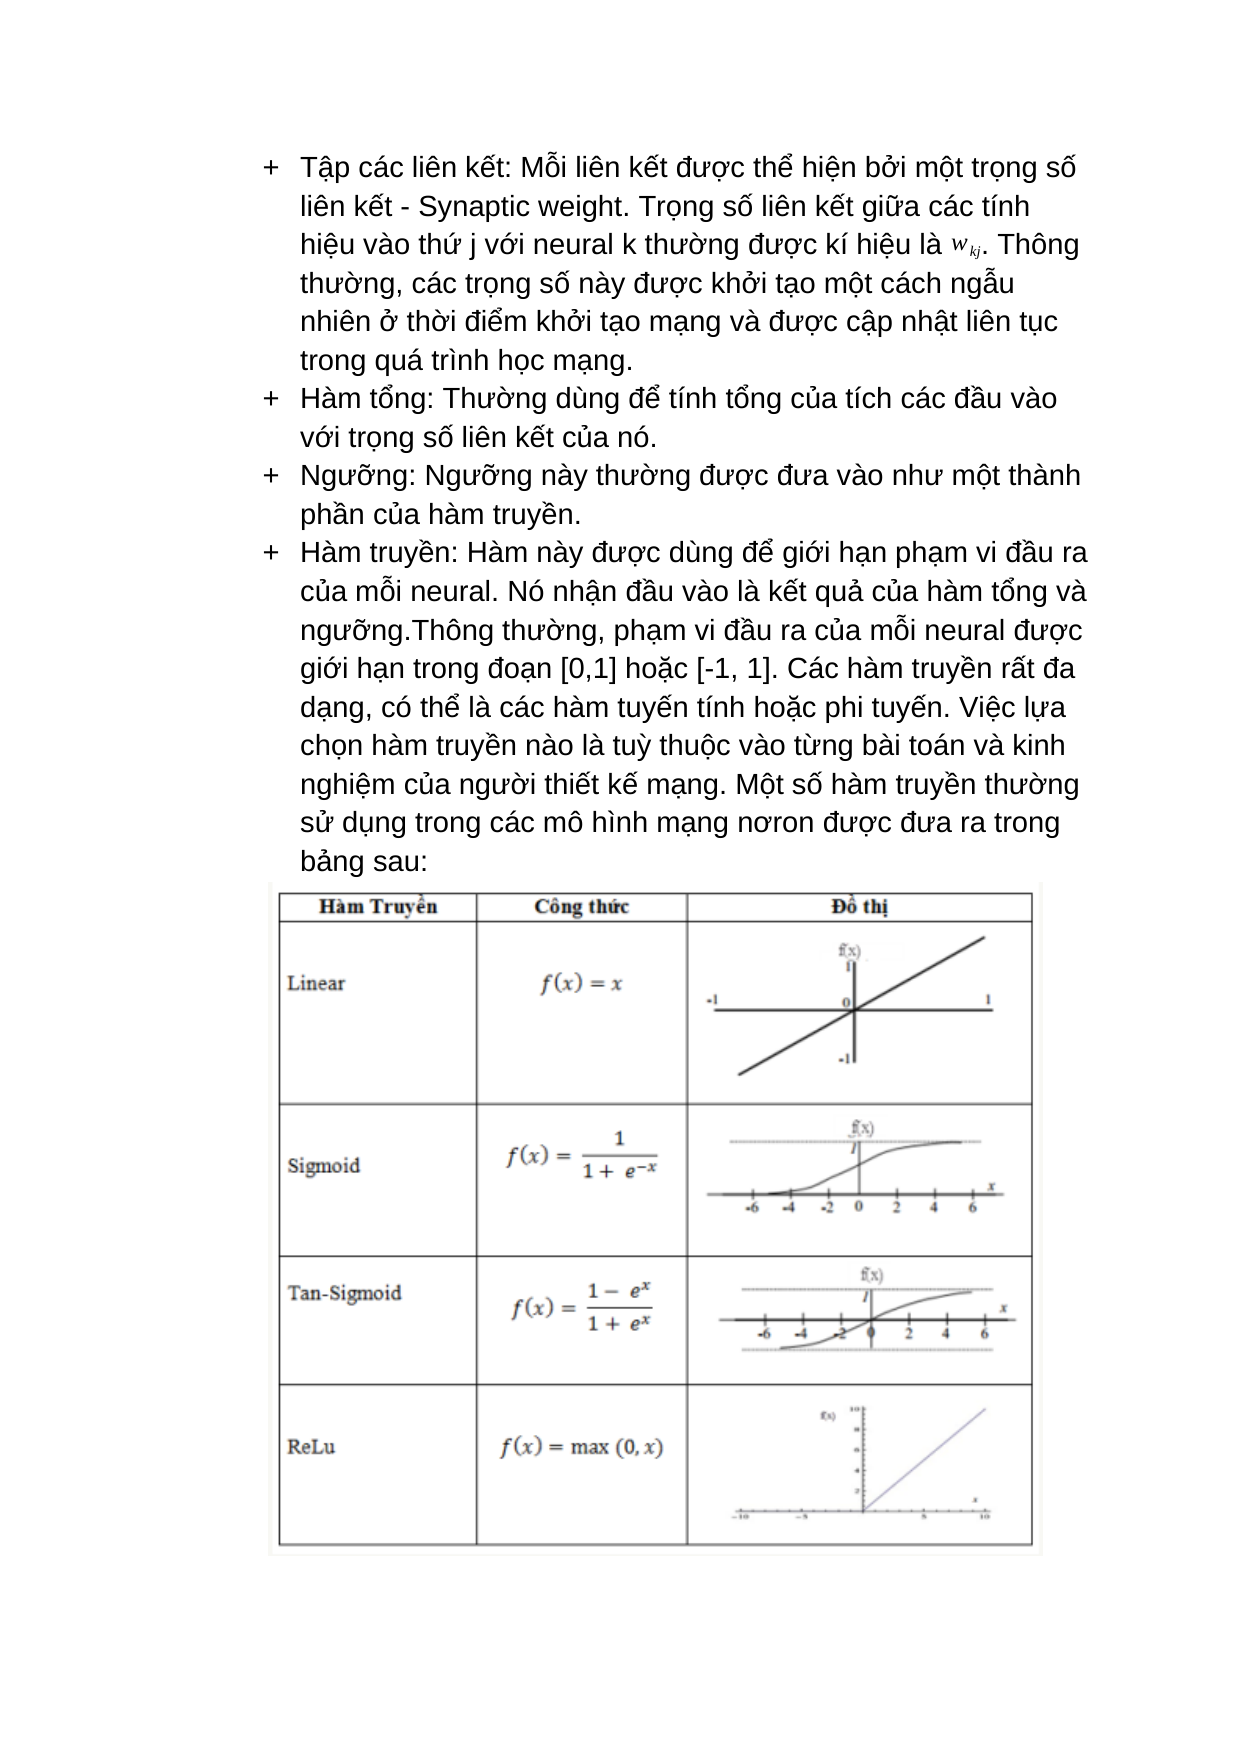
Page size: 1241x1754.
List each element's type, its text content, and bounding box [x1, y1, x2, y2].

list Hàm tổng: Thường dùng để tính tổng của tích các đầu vào với trọng số liên kết của nó. [262, 381, 1090, 453]
list Hàm truyền: Hàm này được dùng để giới hạn phạm vi đầu ra của mỗi neural. Nó nhận đầu vào là kết quả của hàm tổng và ngưỡng.Thông thường, phạm vi đầu ra của mỗi neural được giới hạn trong đoạn [0,1] hoặc [-1, 1]. Các hàm truyền rất đa dạng, có thể là các hàm tuyến tính hoặc phi tuyến. Việc lựa chọn hàm truyền nào là tuỳ thuộc vào từng bài toán và kinh nghiệm của người thiết kế mạng. Một số hàm truyền thường sử dụng trong các mô hình mạng nơron được đưa ra trong bảng sau: [262, 535, 1090, 877]
list Tập các liên kết: Mỗi liên kết được thể hiện bởi một trọng số liên kết - Synaptic weight. Trọng số liên kết giữa các tính hiệu vào thứ j với neural k thường được kí hiệu là . Thông thường, các trọng số này được khởi tạo một cách ngẫu nhiên ở thời điểm khởi tạo mạng và được cập nhật liên tục trong quá trình học mạng. [262, 150, 1090, 376]
list Ngưỡng: Ngưỡng này thường được đưa vào như một thành phần của hàm truyền. [262, 458, 1090, 530]
picture [268, 882, 1043, 1556]
